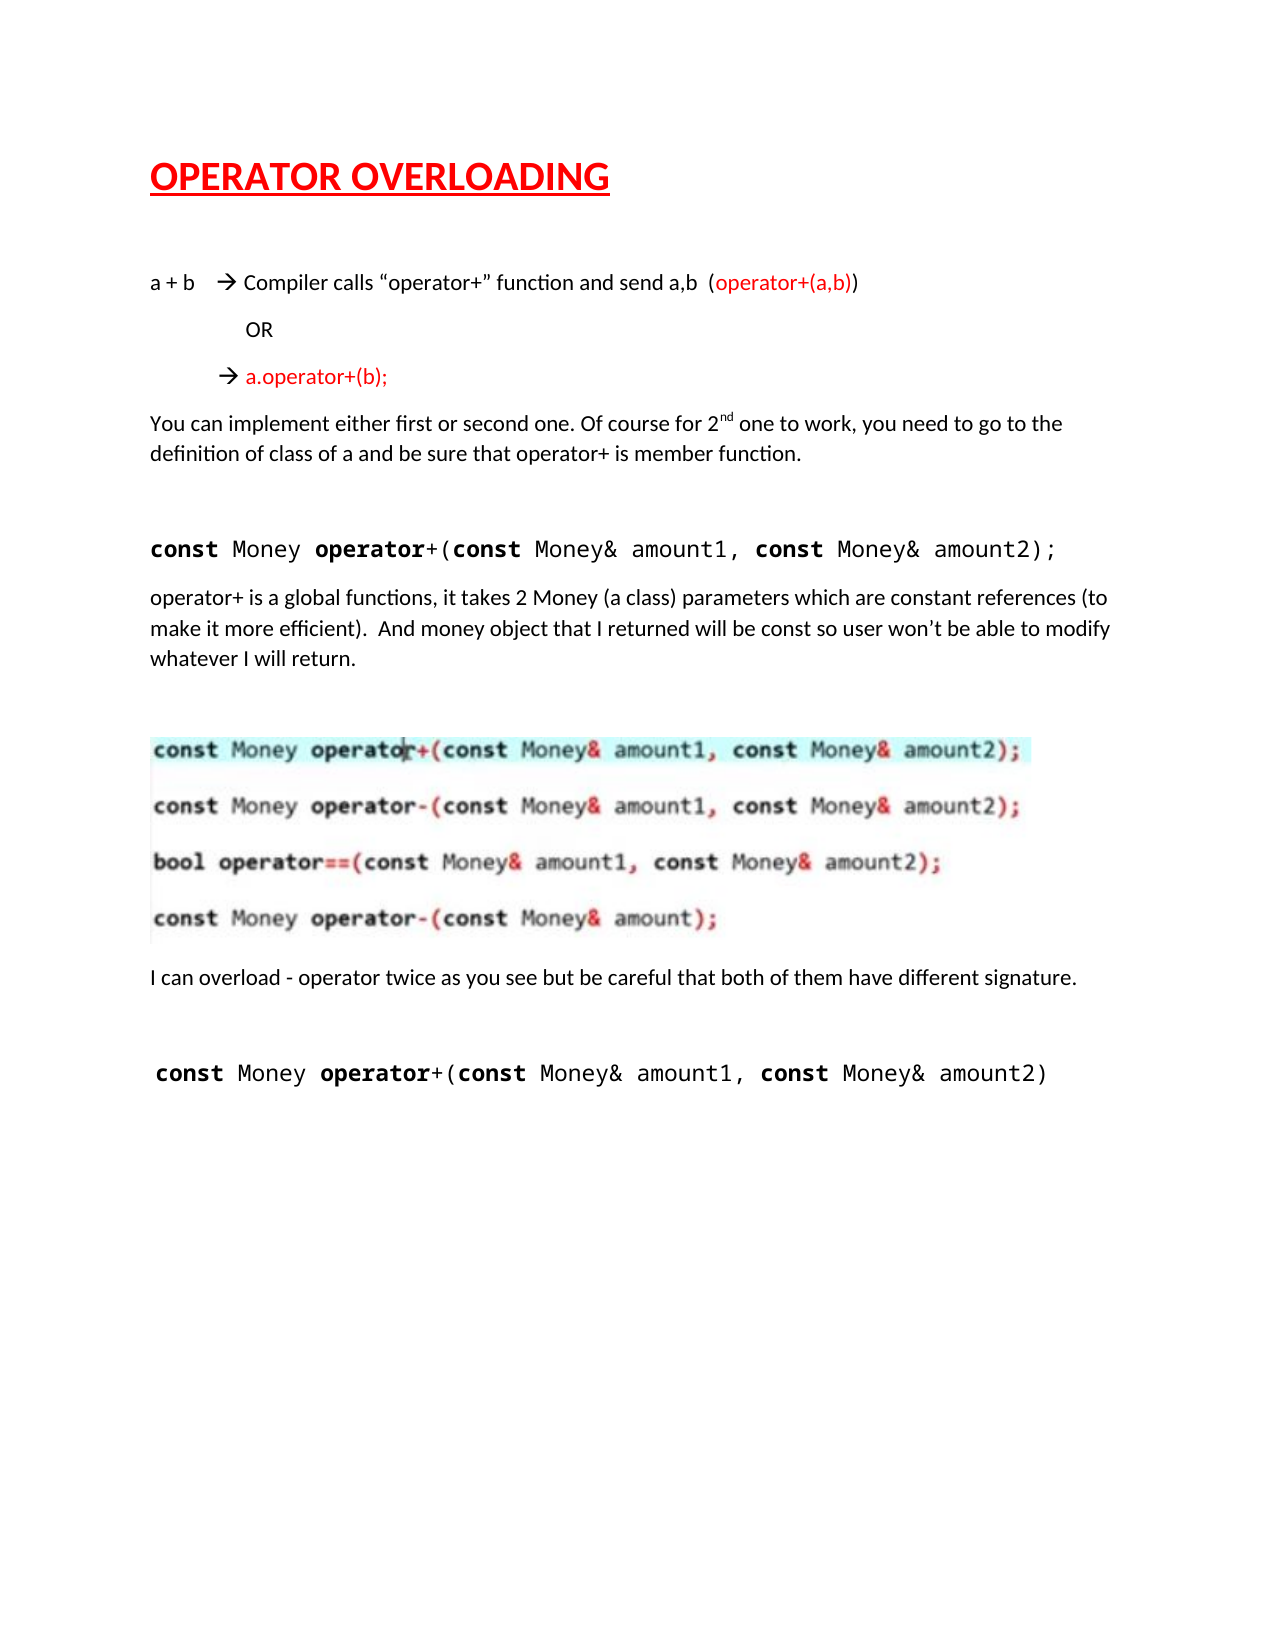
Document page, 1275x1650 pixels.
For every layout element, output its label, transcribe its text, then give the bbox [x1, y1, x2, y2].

picture [150, 737, 1032, 944]
text const Money operator+(const Money& amount1, const Money& amount2) [150, 1056, 1125, 1088]
text a.operator+(b); [150, 362, 1125, 390]
text operator+ is a global functions, it takes 2 Money (a class) parameters which are constant references (to make it more efficient). And money object that I returned will be const so user won’t be able to modify whatever I will return. [150, 583, 1125, 672]
text const Money operator+(const Money& amount1, const Money& amount2); [150, 533, 1125, 564]
text OPERATOR OVERLOADING [150, 150, 1125, 201]
text You can implement either first or second one. Of course for 2nd one to work, you need to go to the definition of class of a and be sure that operator+ is member function. [150, 409, 1125, 467]
text a + b Compiler calls “operator+” function and send a,b (operator+(a,b)) [150, 268, 1125, 296]
text OR [150, 315, 1125, 343]
text I can overload - operator twice as you see but be careful that both of them have different signature. [150, 963, 1125, 991]
